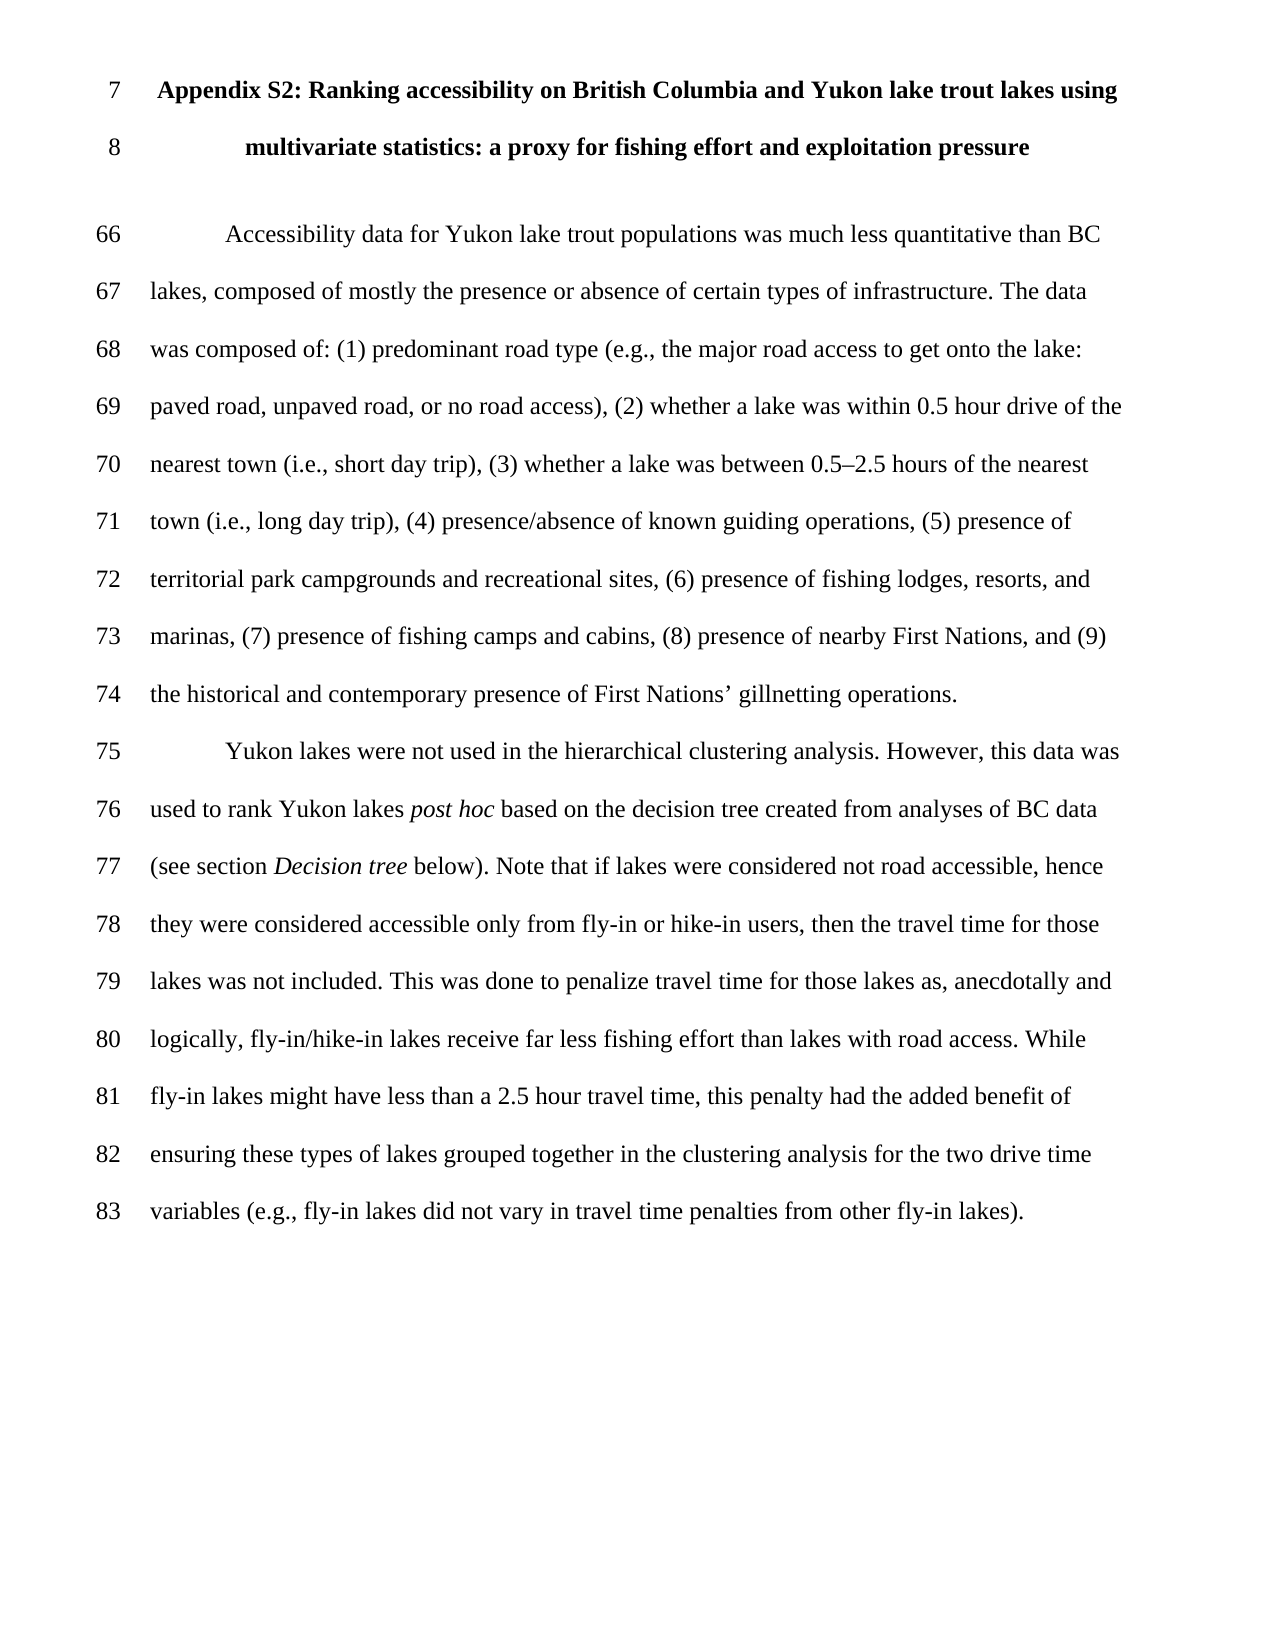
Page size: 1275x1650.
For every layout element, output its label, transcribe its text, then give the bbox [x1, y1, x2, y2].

text Accessibility data for Yukon lake trout populations was much less quantitative than BC lakes, composed of mostly the presence or absence of certain types of infrastructure. The data was composed of: (1) predominant road type (e.g., the major road access to get onto the lake: paved road, unpaved road, or no road access), (2) whether a lake was within 0.5 hour drive of the nearest town (i.e., short day trip), (3) whether a lake was between 0.5–2.5 hours of the nearest town (i.e., long day trip), (4) presence/absence of known guiding operations, (5) presence of territorial park campgrounds and recreational sites, (6) presence of fishing lodges, resorts, and marinas, (7) presence of fishing camps and cabins, (8) presence of nearby First Nations, and (9) the historical and contemporary presence of First Nations’ gillnetting operations. [150, 219, 1125, 707]
text Yukon lakes were not used in the hierarchical clustering analysis. However, this data was used to rank Yukon lakes post hoc based on the decision tree created from analyses of BC data (see section Decision tree below). Note that if lakes were considered not road accessible, hence they were considered accessible only from fly-in or hike-in users, then the travel time for those lakes was not included. This was done to penalize travel time for those lakes as, anecdotally and logically, fly-in/hike-in lakes receive far less fishing effort than lakes with road access. While fly-in lakes might have less than a 2.5 hour travel time, this penalty had the added benefit of ensuring these types of lakes grouped together in the clustering analysis for the two drive time variables (e.g., fly-in lakes did not vary in travel time penalties from other fly-in lakes). [150, 736, 1125, 1225]
